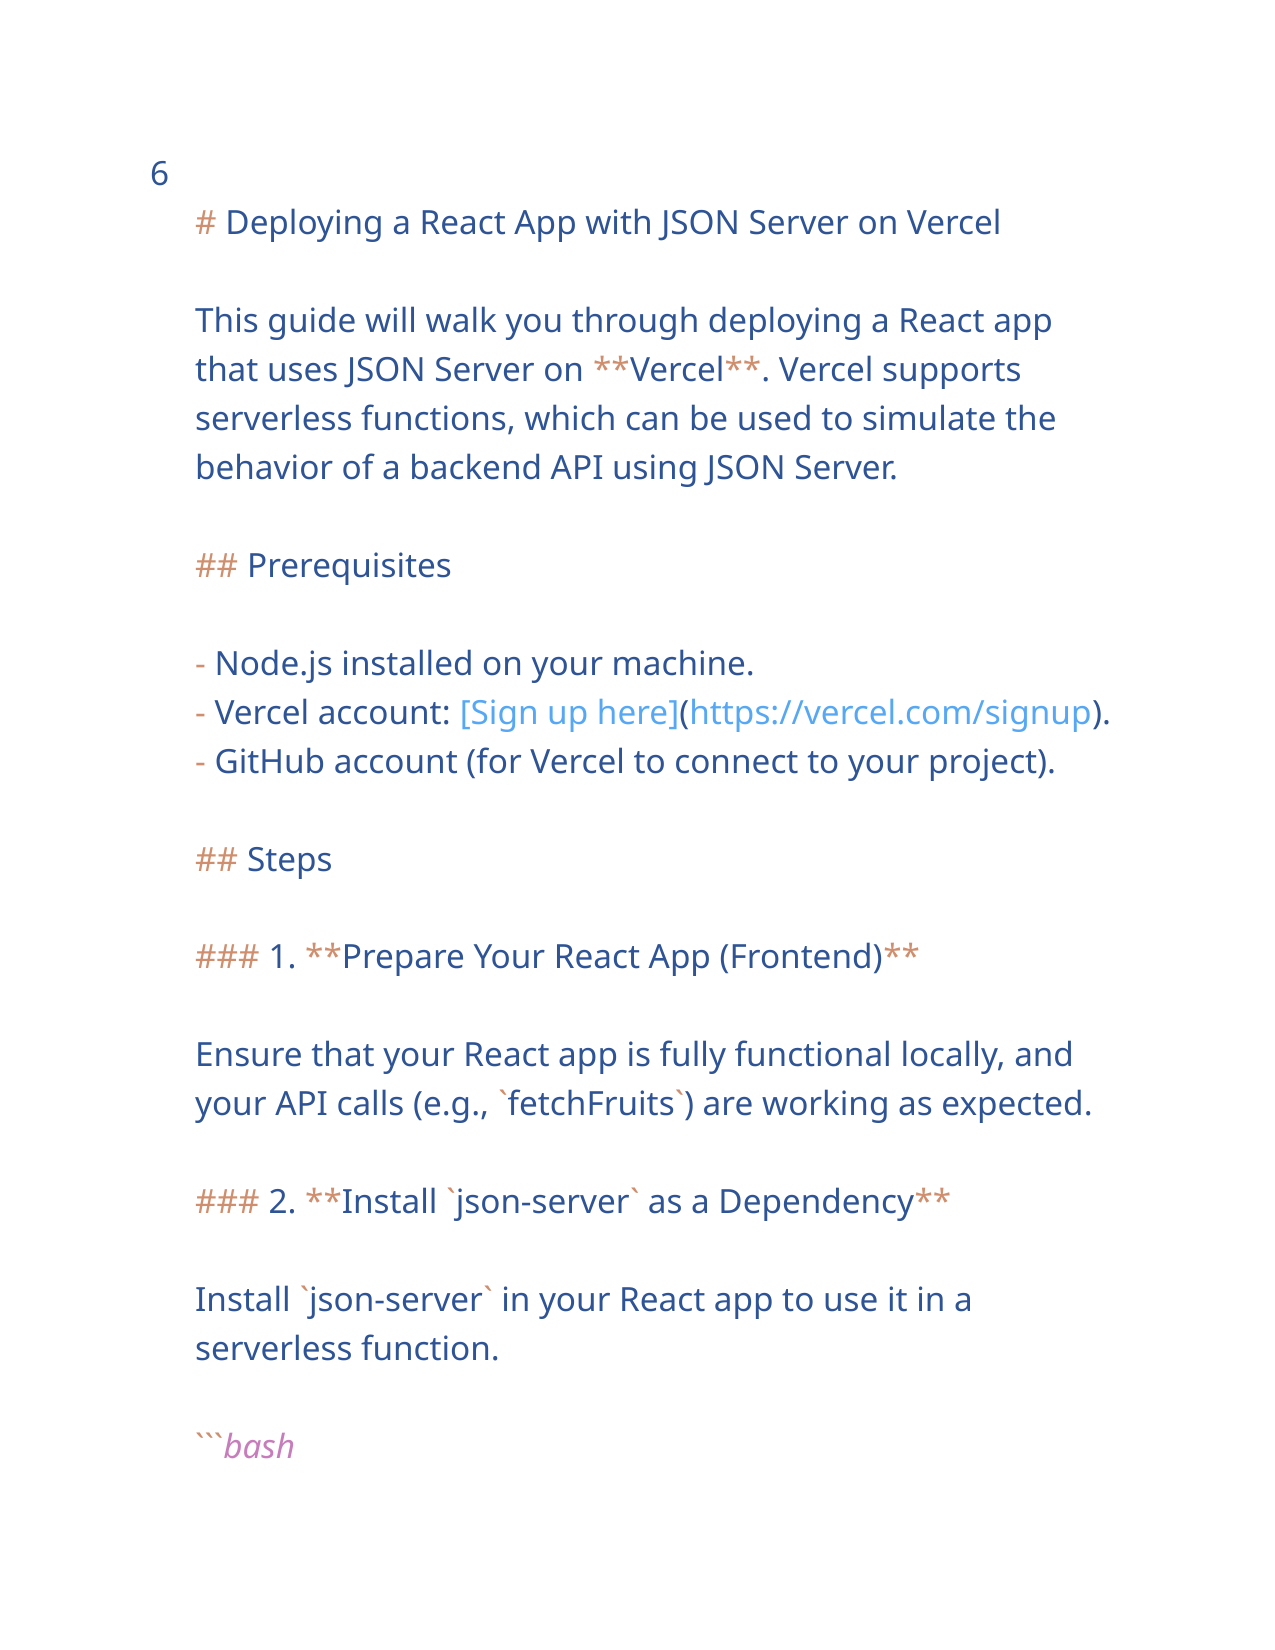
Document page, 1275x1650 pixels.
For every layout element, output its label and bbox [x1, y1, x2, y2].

subtitle [150, 150, 1125, 1468]
